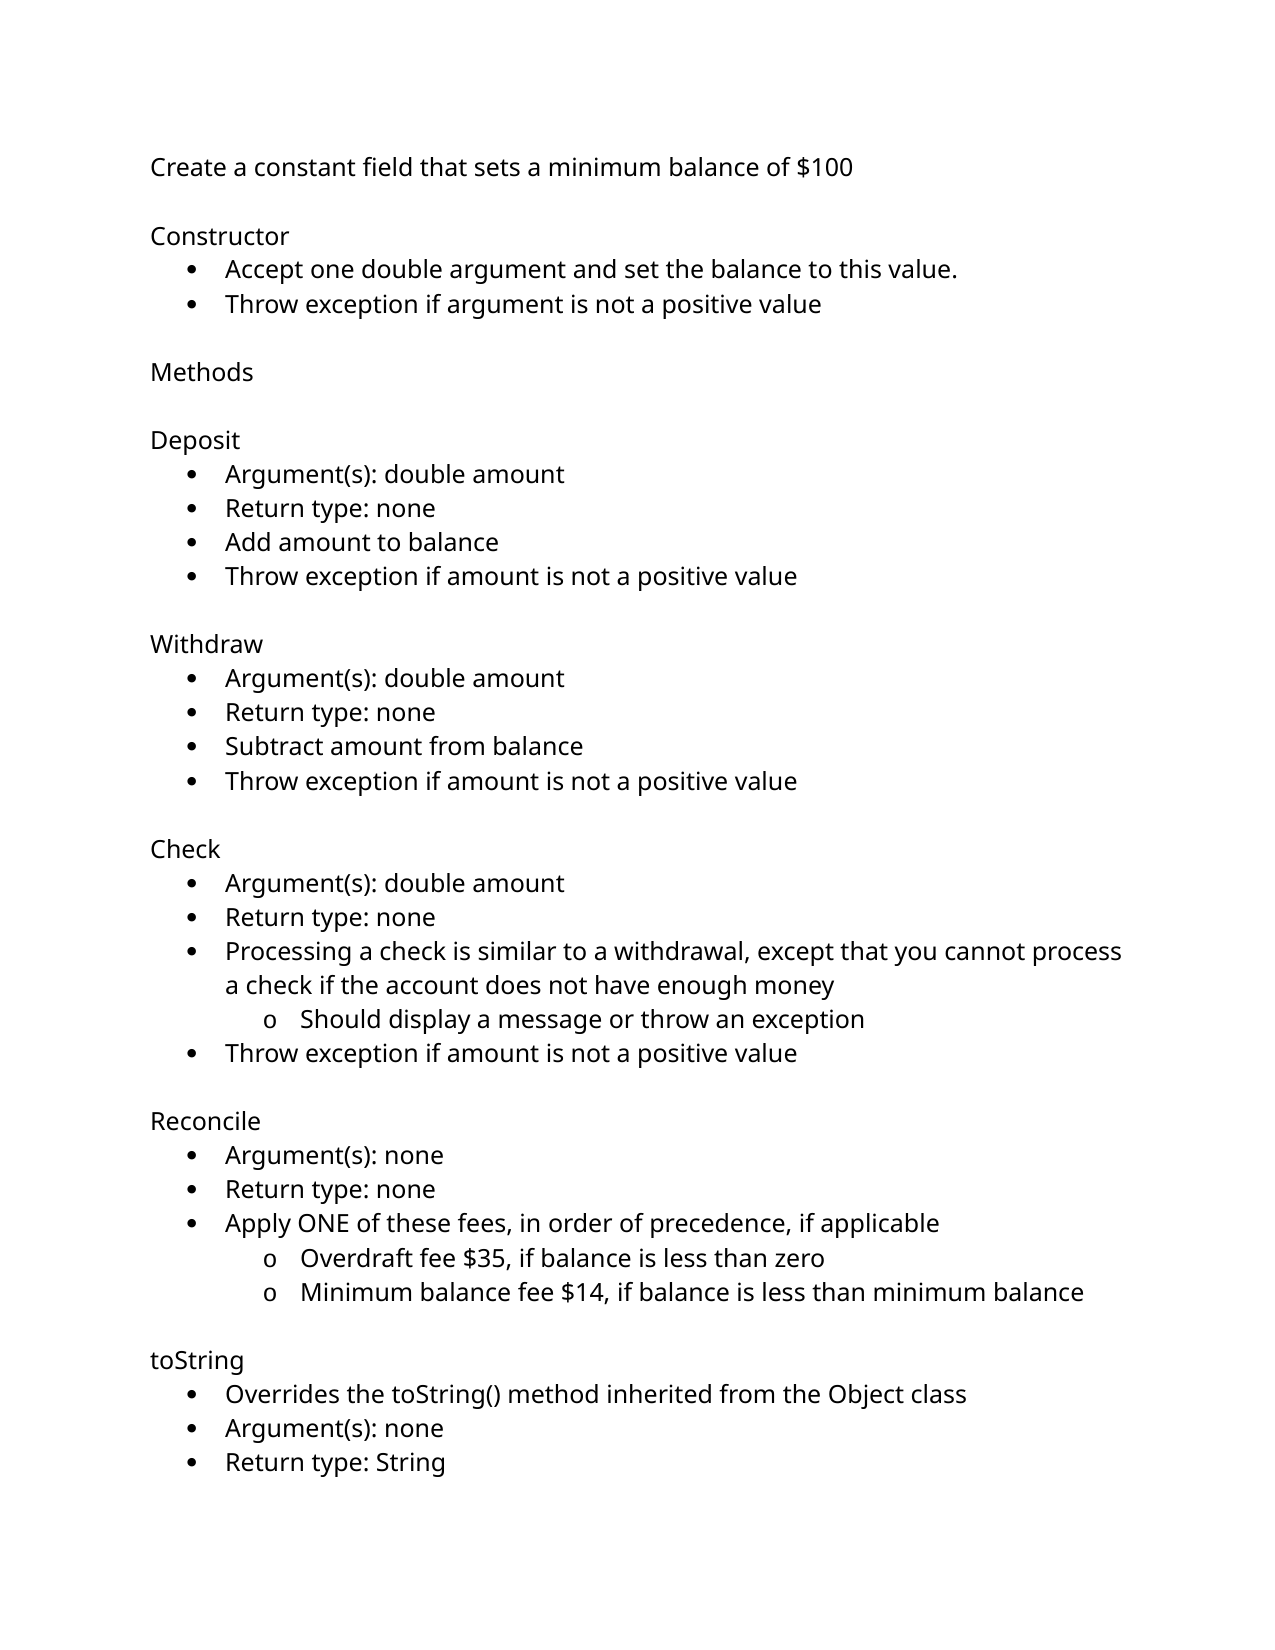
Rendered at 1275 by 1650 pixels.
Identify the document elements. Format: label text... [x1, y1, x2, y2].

list Processing a check is similar to a withdrawal, except that you cannot process a check if the account does not have enough money [187, 933, 1125, 1002]
list Throw exception if amount is not a positive value [187, 763, 1125, 797]
list Add amount to balance [187, 525, 1125, 559]
list Overdraft fee $35, if balance is less than zero [262, 1240, 1125, 1274]
text toString [150, 1343, 1125, 1377]
text Withdraw [150, 627, 1125, 661]
list Return type: none [187, 899, 1125, 933]
list Return type: none [187, 1172, 1125, 1206]
list Minimum balance fee $14, if balance is less than minimum balance [262, 1274, 1125, 1309]
text Check [150, 831, 1125, 865]
list Argument(s): double amount [187, 457, 1125, 491]
list Should display a message or throw an exception [262, 1002, 1125, 1036]
list Throw exception if argument is not a positive value [187, 286, 1125, 320]
list Accept one double argument and set the balance to this value. [187, 252, 1125, 286]
text Methods [150, 354, 1125, 388]
list Overrides the toString() method inherited from the Object class [187, 1377, 1125, 1411]
list Argument(s): double amount [187, 661, 1125, 695]
text Constructor [150, 218, 1125, 252]
text Deposit [150, 422, 1125, 457]
list Argument(s): none [187, 1138, 1125, 1172]
text Create a constant field that sets a minimum balance of $100 [150, 150, 1125, 184]
list Return type: none [187, 491, 1125, 525]
list Throw exception if amount is not a positive value [187, 1036, 1125, 1070]
text Reconcile [150, 1104, 1125, 1138]
list Return type: none [187, 695, 1125, 729]
list Argument(s): double amount [187, 865, 1125, 899]
list Apply ONE of these fees, in order of precedence, if applicable [187, 1206, 1125, 1240]
list Throw exception if amount is not a positive value [187, 559, 1125, 593]
list Argument(s): none [187, 1411, 1125, 1445]
list Return type: String [187, 1445, 1125, 1479]
list Subtract amount from balance [187, 729, 1125, 763]
